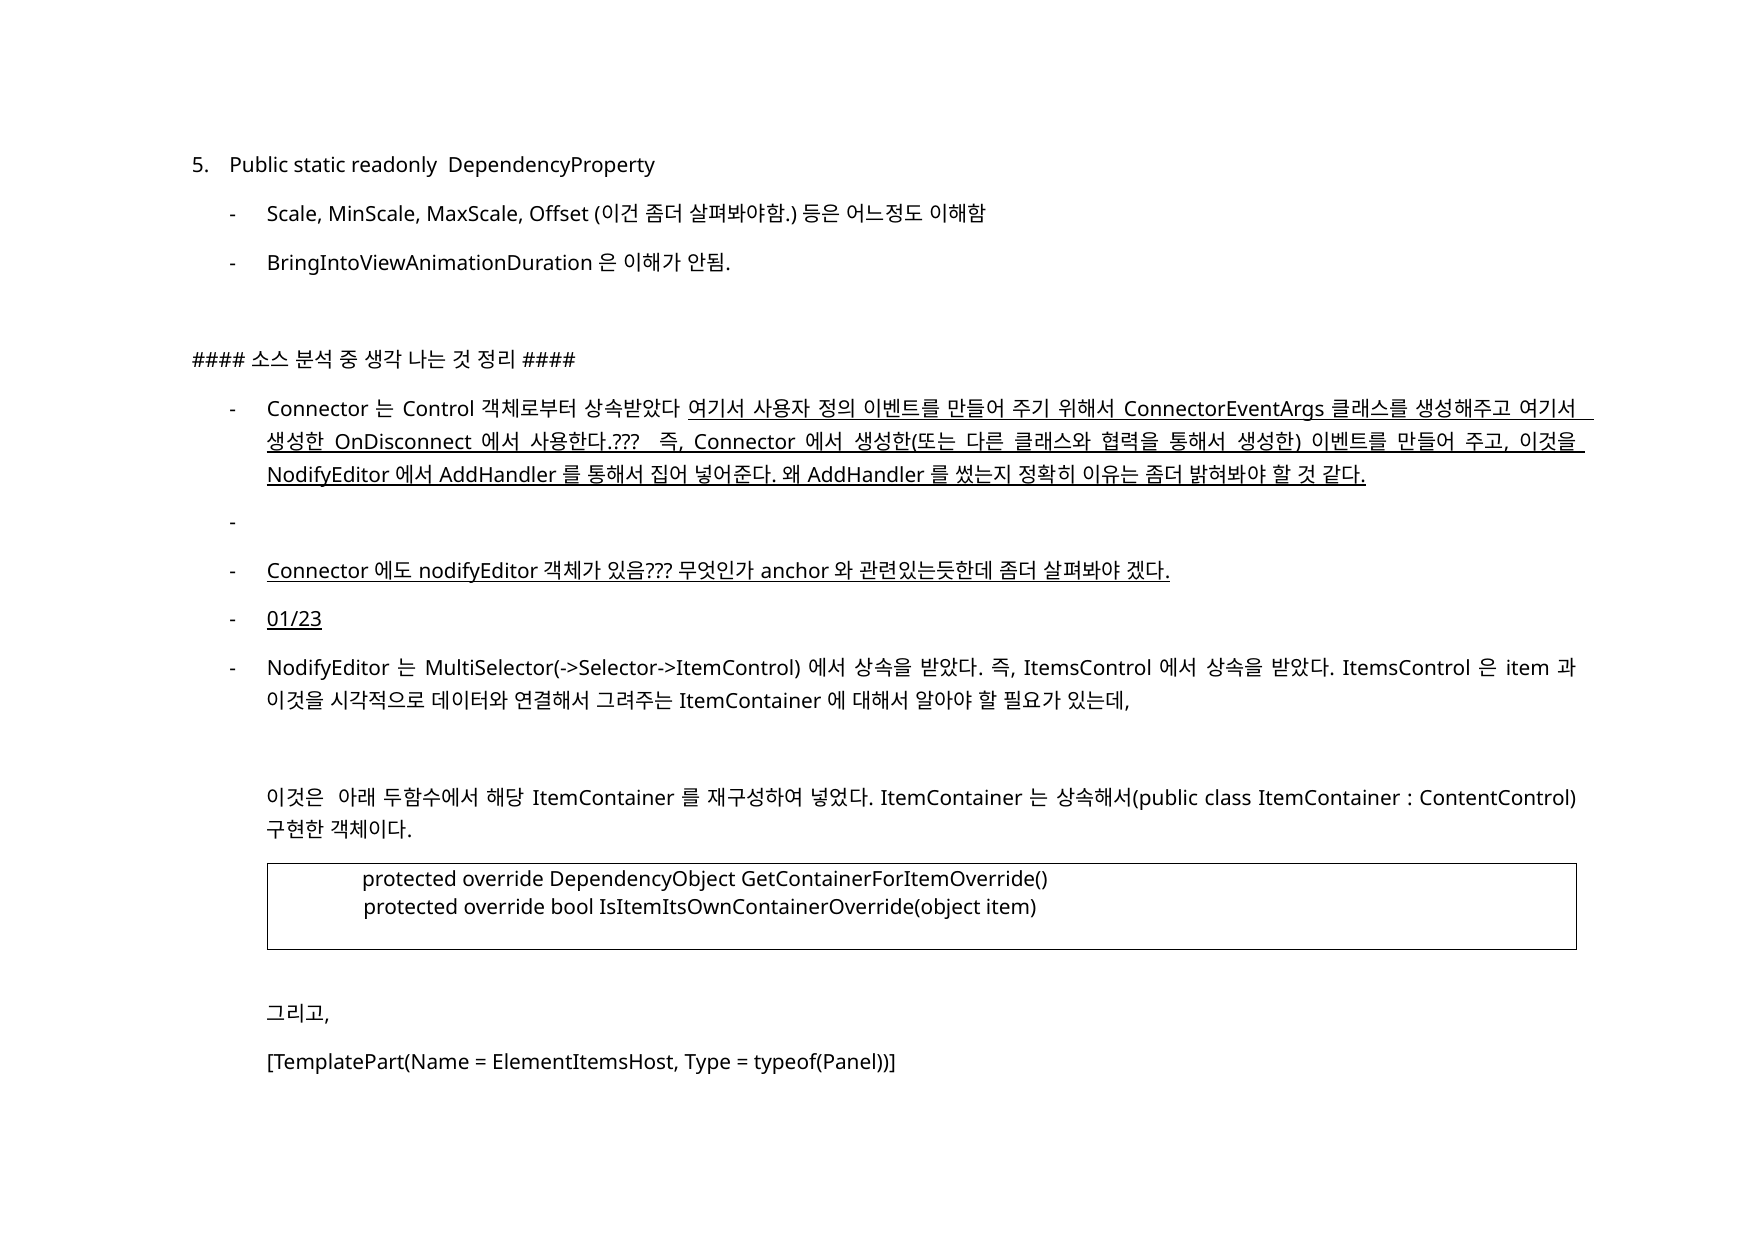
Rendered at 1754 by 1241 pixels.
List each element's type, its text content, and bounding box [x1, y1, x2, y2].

table_header protected override DependencyObject GetContainerForItemOverride() protected override bool IsItemItsOwnContainerOverride(object item) [268, 864, 1576, 949]
list Public static readonly DependencyProperty [192, 150, 1577, 178]
list [TemplatePart(Name = ElementItemsHost, Type = typeof(Panel))] [267, 1047, 1577, 1075]
list 이것은 아래 두함수에서 해당 ItemContainer 를 재구성하여 넣었다. ItemContainer 는 상속해서(public class ItemContainer : ContentControl) 구현한 객체이다. [267, 781, 1577, 844]
list BringIntoViewAnimationDuration 은 이해가 안됨. [229, 247, 1577, 277]
text #### 소스 분석 중 생각 나는 것 정리 #### [150, 343, 1577, 374]
list Connector 에도 nodifyEditor 객체가 있음??? 무엇인가 anchor 와 관련있는듯한데 좀더 살펴봐야 겠다. [229, 555, 1577, 585]
list NodifyEditor 는 MultiSelector(->Selector->ItemControl) 에서 상속을 받았다. 즉, ItemsControl 에서 상속을 받았다. ItemsControl 은 item 과 이것을 시각적으로 데이터와 연결해서 그려주는 ItemContainer 에 대해서 알아야 할 필요가 있는데, [229, 651, 1577, 714]
list 그리고, [267, 998, 1577, 1028]
list 01/23 [229, 604, 1577, 633]
list Connector 는 Control 객체로부터 상속받았다 여기서 사용자 정의 이벤트를 만들어 주기 위해서 ConnectorEventArgs 클래스를 생성해주고 여기서 생성한 OnDisconnect 에서 사용한다.??? 즉, Connector 에서 생성한(또는 다른 클래스와 협력을 통해서 생성한) 이벤트를 만들어 주고, 이것을 NodifyEditor 에서 AddHandler 를 통해서 집어 넣어준다. 왜 AddHandler 를 썼는지 정확히 이유는 좀더 밝혀봐야 할 것 같다. [229, 393, 1577, 488]
list Scale, MinScale, MaxScale, Offset (이건 좀더 살펴봐야함.) 등은 어느정도 이해함 [229, 197, 1577, 228]
